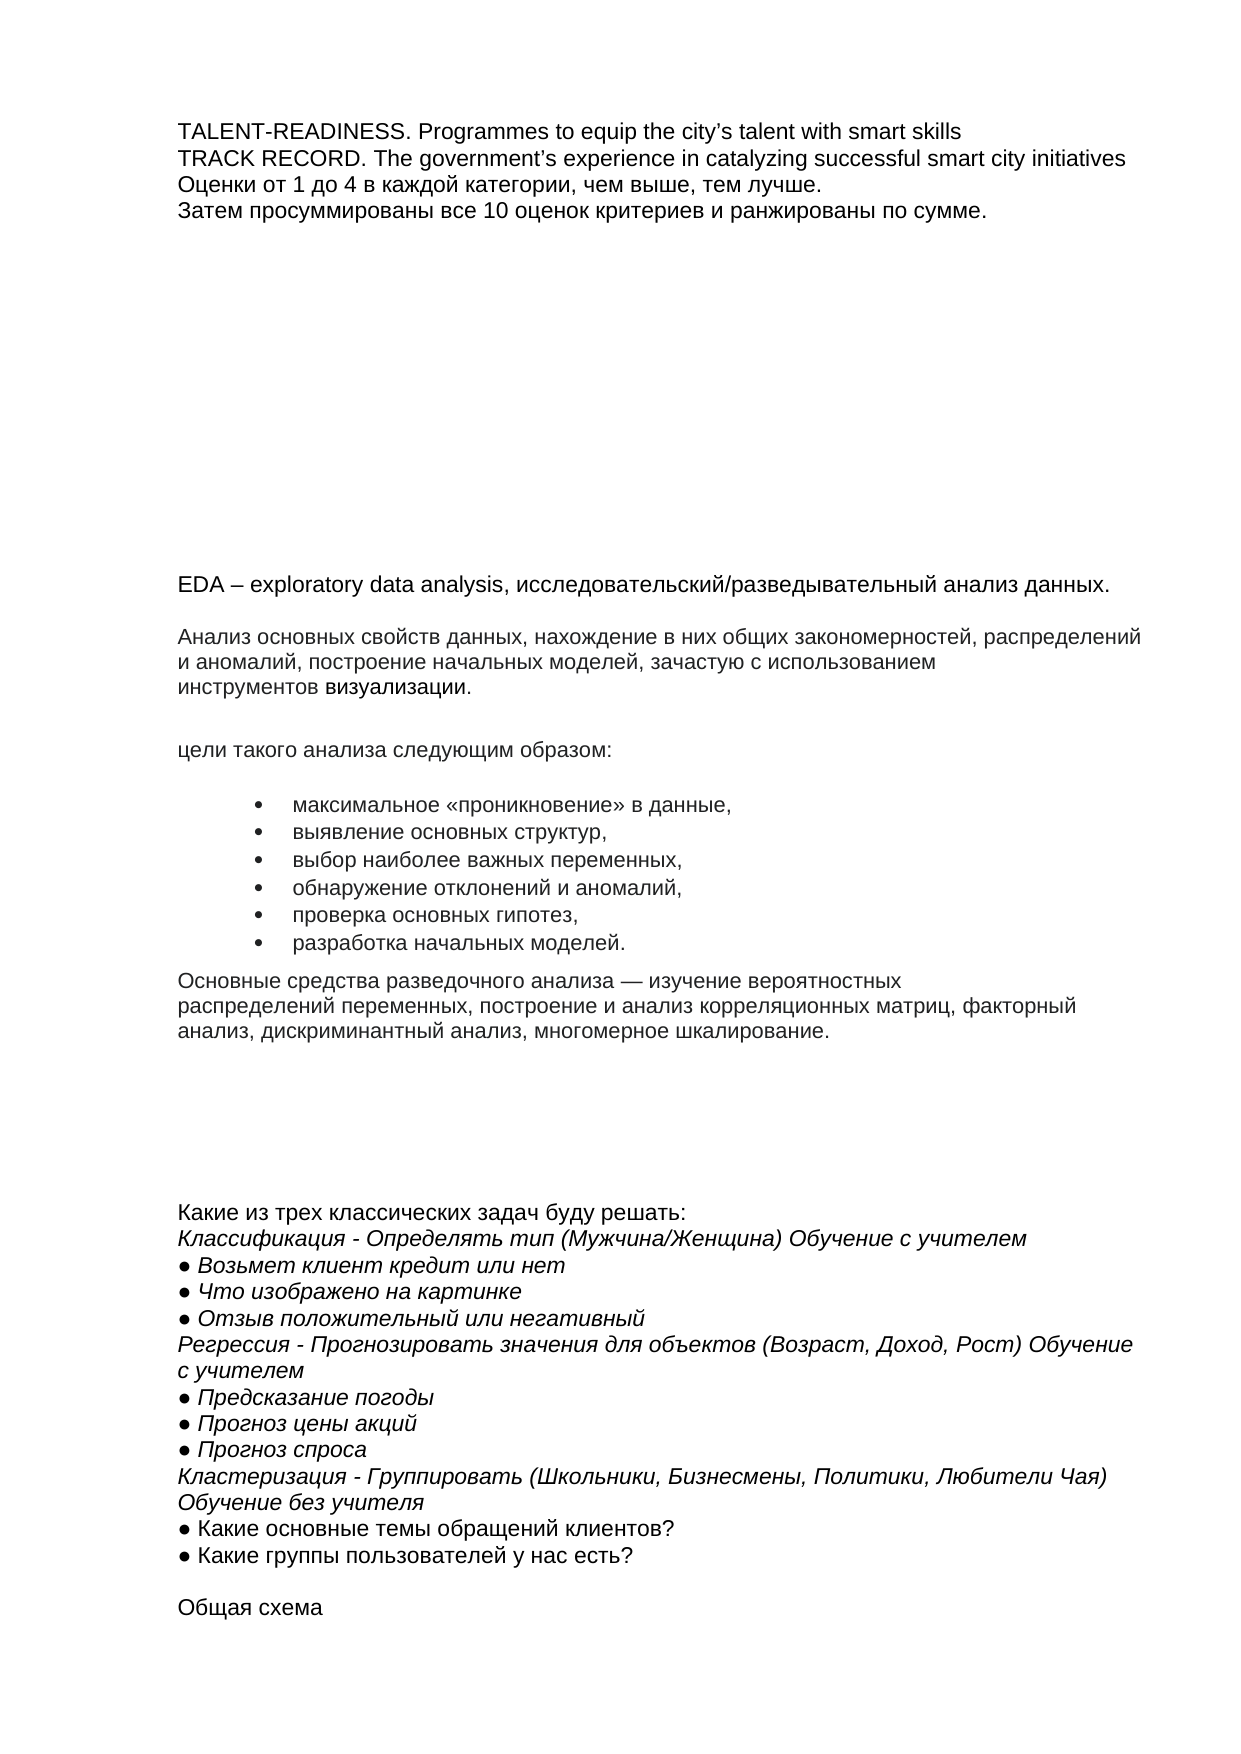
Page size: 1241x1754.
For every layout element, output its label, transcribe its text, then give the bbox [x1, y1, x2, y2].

text Регрессия - Прогнозировать значения для объектов (Возраст, Доход, Рост) Обучение с учителем [177, 1331, 1152, 1383]
text Кластеризация - Группировать (Школьники, Бизнесмены, Политики, Любители Чая) Обучение без учителя [177, 1463, 1152, 1515]
text ● Что изображено на картинке [177, 1278, 1152, 1304]
text Какие из трех классических задач буду решать: [177, 1199, 1152, 1225]
list проверка основных гипотез, [255, 902, 1152, 928]
text EDA – exploratory data analysis, исследовательский/разведывательный анализ данных. [177, 571, 1152, 597]
text Основные средства разведочного анализа — изучение вероятностных распределений переменных, построение и анализ корреляционных матриц, факторный анализ, дискриминантный анализ, многомерное шкалирование. [177, 968, 1152, 1043]
list максимальное «проникновение» в данные, [255, 792, 1152, 817]
text TRACK RECORD. The government’s experience in catalyzing successful smart city initiatives [177, 144, 1152, 171]
list разработка начальных моделей. [255, 930, 1152, 955]
text ● Прогноз цены акций [177, 1410, 1152, 1436]
text Оценки от 1 до 4 в каждой категории, чем выше, тем лучше. [177, 171, 1152, 197]
text Общая схема [177, 1594, 1152, 1621]
list выбор наиболее важных переменных, [255, 847, 1152, 872]
list обнаружение отклонений и аномалий, [255, 875, 1152, 900]
text цели такого анализа следующим образом: [177, 737, 1152, 762]
text TALENT-READINESS. Programmes to equip the city’s talent with smart skills [177, 118, 1152, 144]
text Анализ основных свойств данных, нахождение в них общих закономерностей, распределений и аномалий, построение начальных моделей, зачастую с использованием инструментов визуализации. [472, 624, 1152, 699]
text Классификация - Определять тип (Мужчина/Женщина) Обучение с учителем [177, 1225, 1152, 1252]
text ● Какие основные темы обращений клиентов? [177, 1515, 1152, 1542]
text ● Какие группы пользователей у нас есть? [177, 1542, 1152, 1568]
text ● Возьмет клиент кредит или нет [177, 1252, 1152, 1278]
text ● Предсказание погоды [177, 1383, 1152, 1410]
text ● Прогноз спроса [177, 1436, 1152, 1463]
text ● Отзыв положительный или негативный [177, 1304, 1152, 1331]
text Затем просуммированы все 10 оценок критериев и ранжированы по сумме. [177, 197, 1152, 223]
list выявление основных структур, [255, 819, 1152, 844]
